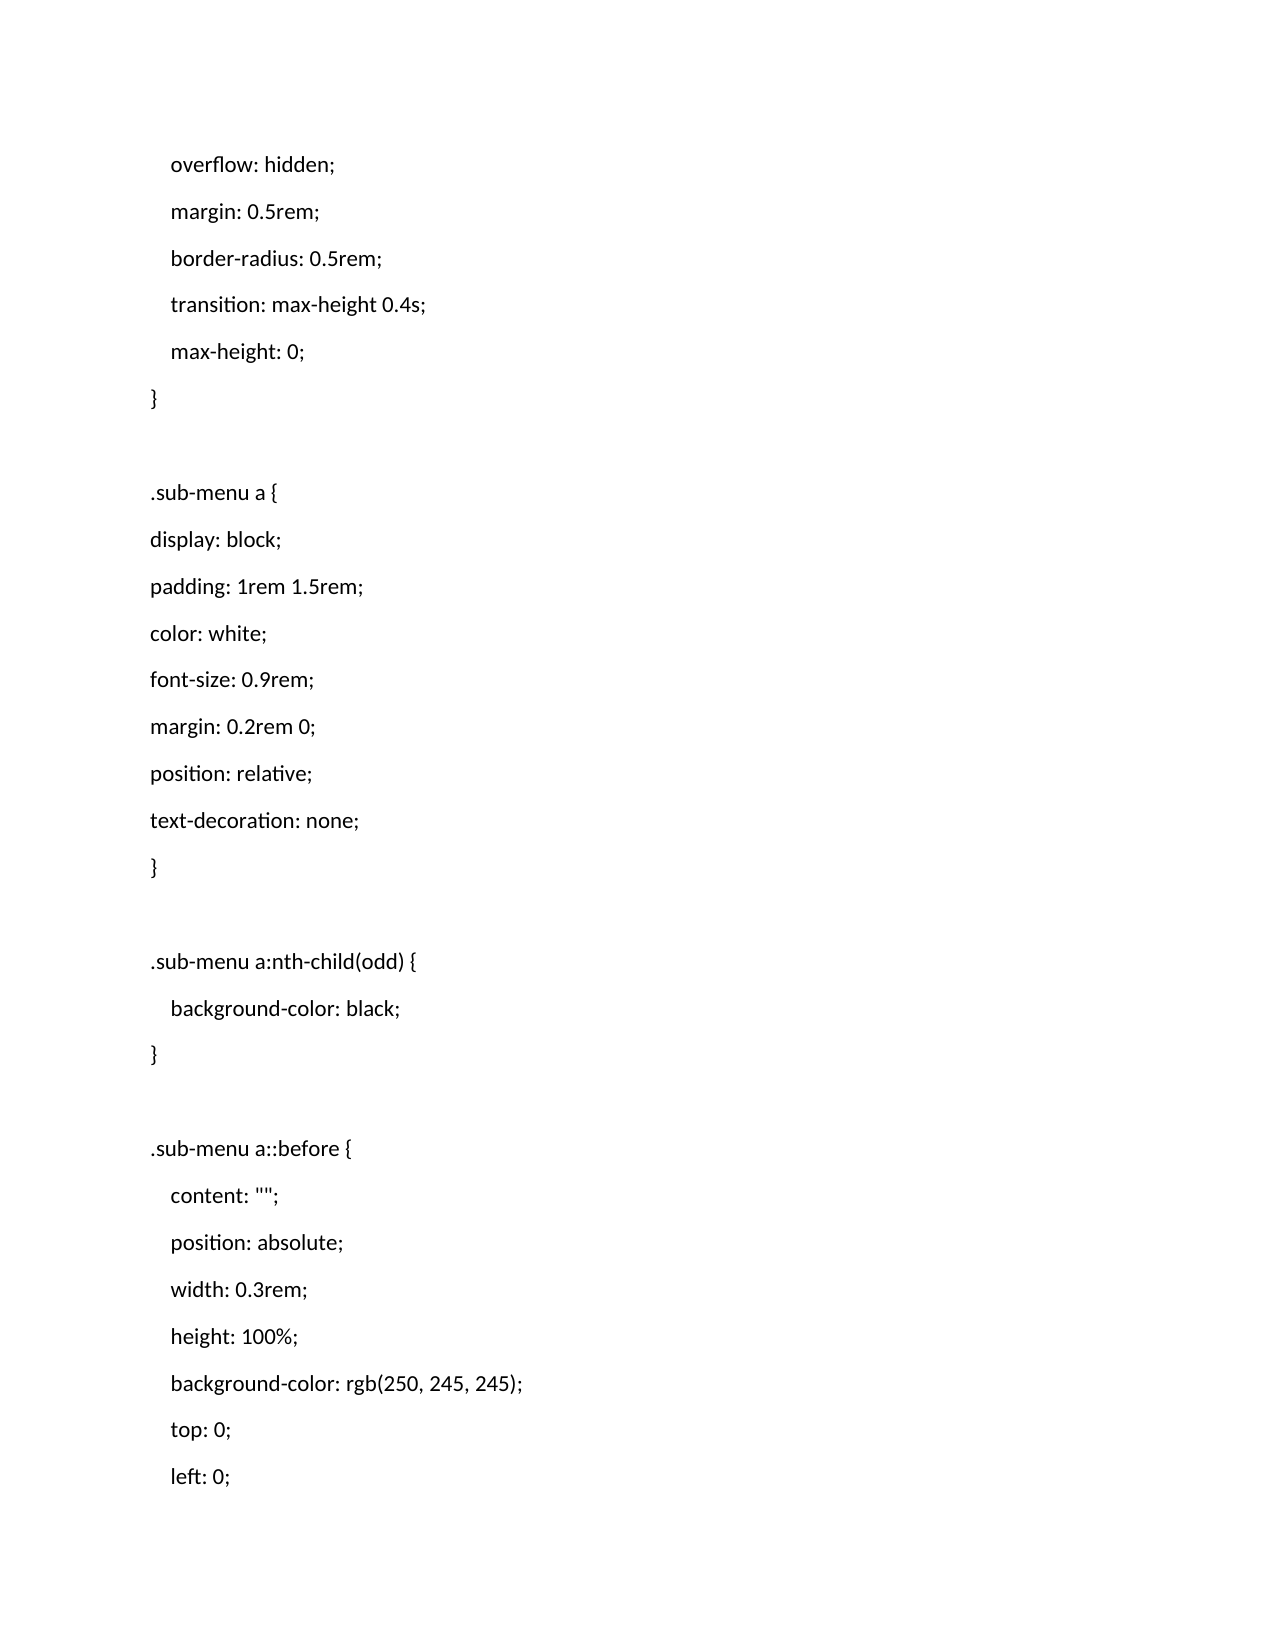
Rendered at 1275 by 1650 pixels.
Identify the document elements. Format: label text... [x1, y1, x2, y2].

text } [150, 1041, 1125, 1069]
text text-decoration: none; [150, 806, 1125, 834]
text max-height: 0; [150, 337, 1125, 366]
text position: absolute; [150, 1228, 1125, 1256]
text height: 100%; [150, 1322, 1125, 1350]
text width: 0.3rem; [150, 1275, 1125, 1303]
text top: 0; [150, 1416, 1125, 1444]
text background-color: black; [150, 994, 1125, 1022]
text } [150, 853, 1125, 881]
text margin: 0.2rem 0; [150, 712, 1125, 741]
text font-size: 0.9rem; [150, 666, 1125, 694]
text } [150, 384, 1125, 412]
text .sub-menu a:nth-child(odd) { [150, 947, 1125, 975]
text .sub-menu a::before { [150, 1134, 1125, 1162]
text overflow: hidden; [150, 150, 1125, 178]
text display: block; [150, 525, 1125, 553]
text margin: 0.5rem; [150, 197, 1125, 225]
text transition: max-height 0.4s; [150, 291, 1125, 319]
text color: white; [150, 619, 1125, 647]
text content: ""; [150, 1181, 1125, 1209]
text background-color: rgb(250, 245, 245); [150, 1369, 1125, 1397]
text border-radius: 0.5rem; [150, 244, 1125, 272]
text left: 0; [150, 1462, 1125, 1491]
text position: relative; [150, 759, 1125, 787]
text padding: 1rem 1.5rem; [150, 572, 1125, 600]
text .sub-menu a { [150, 478, 1125, 506]
